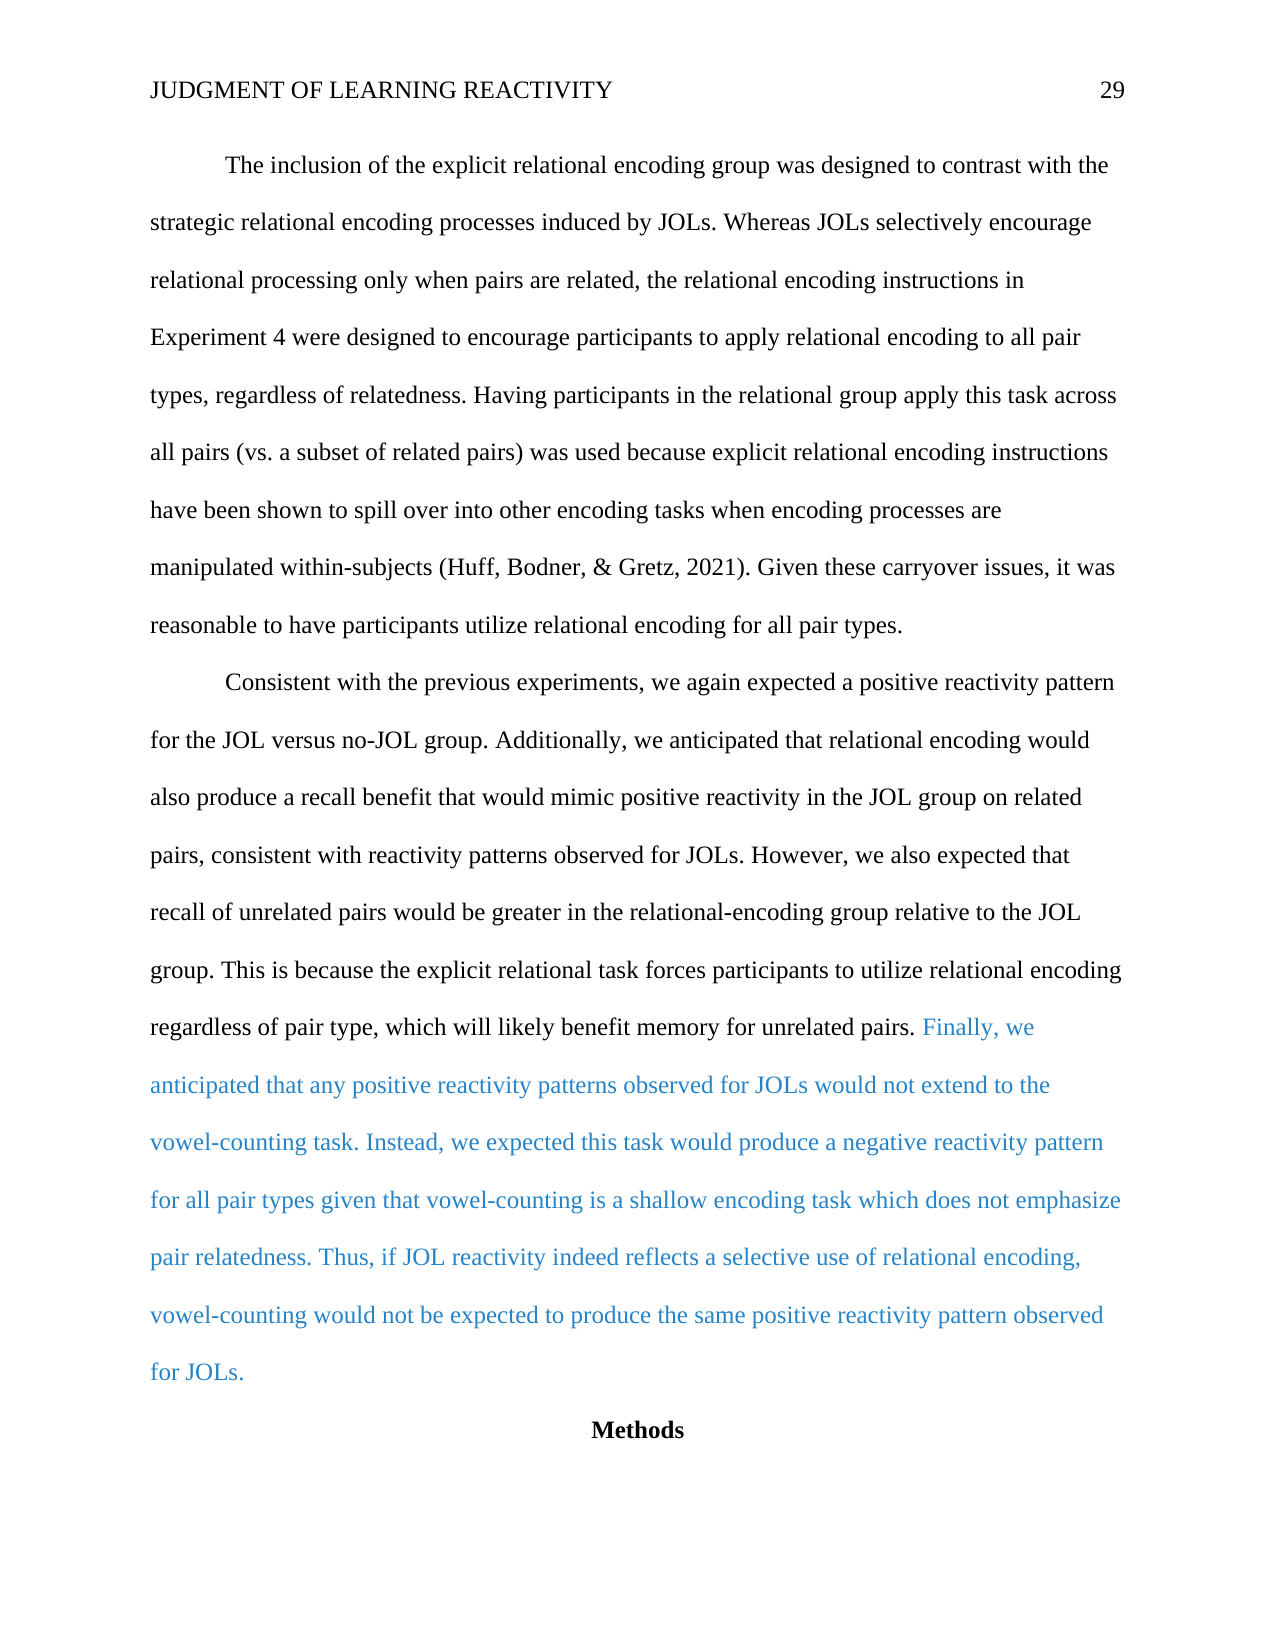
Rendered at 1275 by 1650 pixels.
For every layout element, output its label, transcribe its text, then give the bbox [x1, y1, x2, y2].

text Consistent with the previous experiments, we again expected a positive reactivity pattern for the JOL versus no-JOL group. Additionally, we anticipated that relational encoding would also produce a recall benefit that would mimic positive reactivity in the JOL group on related pairs, consistent with reactivity patterns observed for JOLs. However, we also expected that recall of unrelated pairs would be greater in the relational-encoding group relative to the JOL group. This is because the explicit relational task forces participants to utilize relational encoding regardless of pair type, which will likely benefit memory for unrelated pairs. Finally, we anticipated that any positive reactivity patterns observed for JOLs would not extend to the vowel-counting task. Instead, we expected this task would produce a negative reactivity pattern for all pair types given that vowel-counting is a shallow encoding task which does not emphasize pair relatedness. Thus, if JOL reactivity indeed reflects a selective use of relational encoding, vowel-counting would not be expected to produce the same positive reactivity pattern observed for JOLs. [150, 667, 1125, 1386]
text Methods [150, 1415, 1125, 1444]
text The inclusion of the explicit relational encoding group was designed to contrast with the strategic relational encoding processes induced by JOLs. Whereas JOLs selectively encourage relational processing only when pairs are related, the relational encoding instructions in Experiment 4 were designed to encourage participants to apply relational encoding to all pair types, regardless of relatedness. Having participants in the relational group apply this task across all pairs (vs. a subset of related pairs) was used because explicit relational encoding instructions have been shown to spill over into other encoding tasks when encoding processes are manipulated within-subjects (Huff, Bodner, & Gretz, 2021). Given these carryover issues, it was reasonable to have participants utilize relational encoding for all pair types. [150, 150, 1125, 639]
